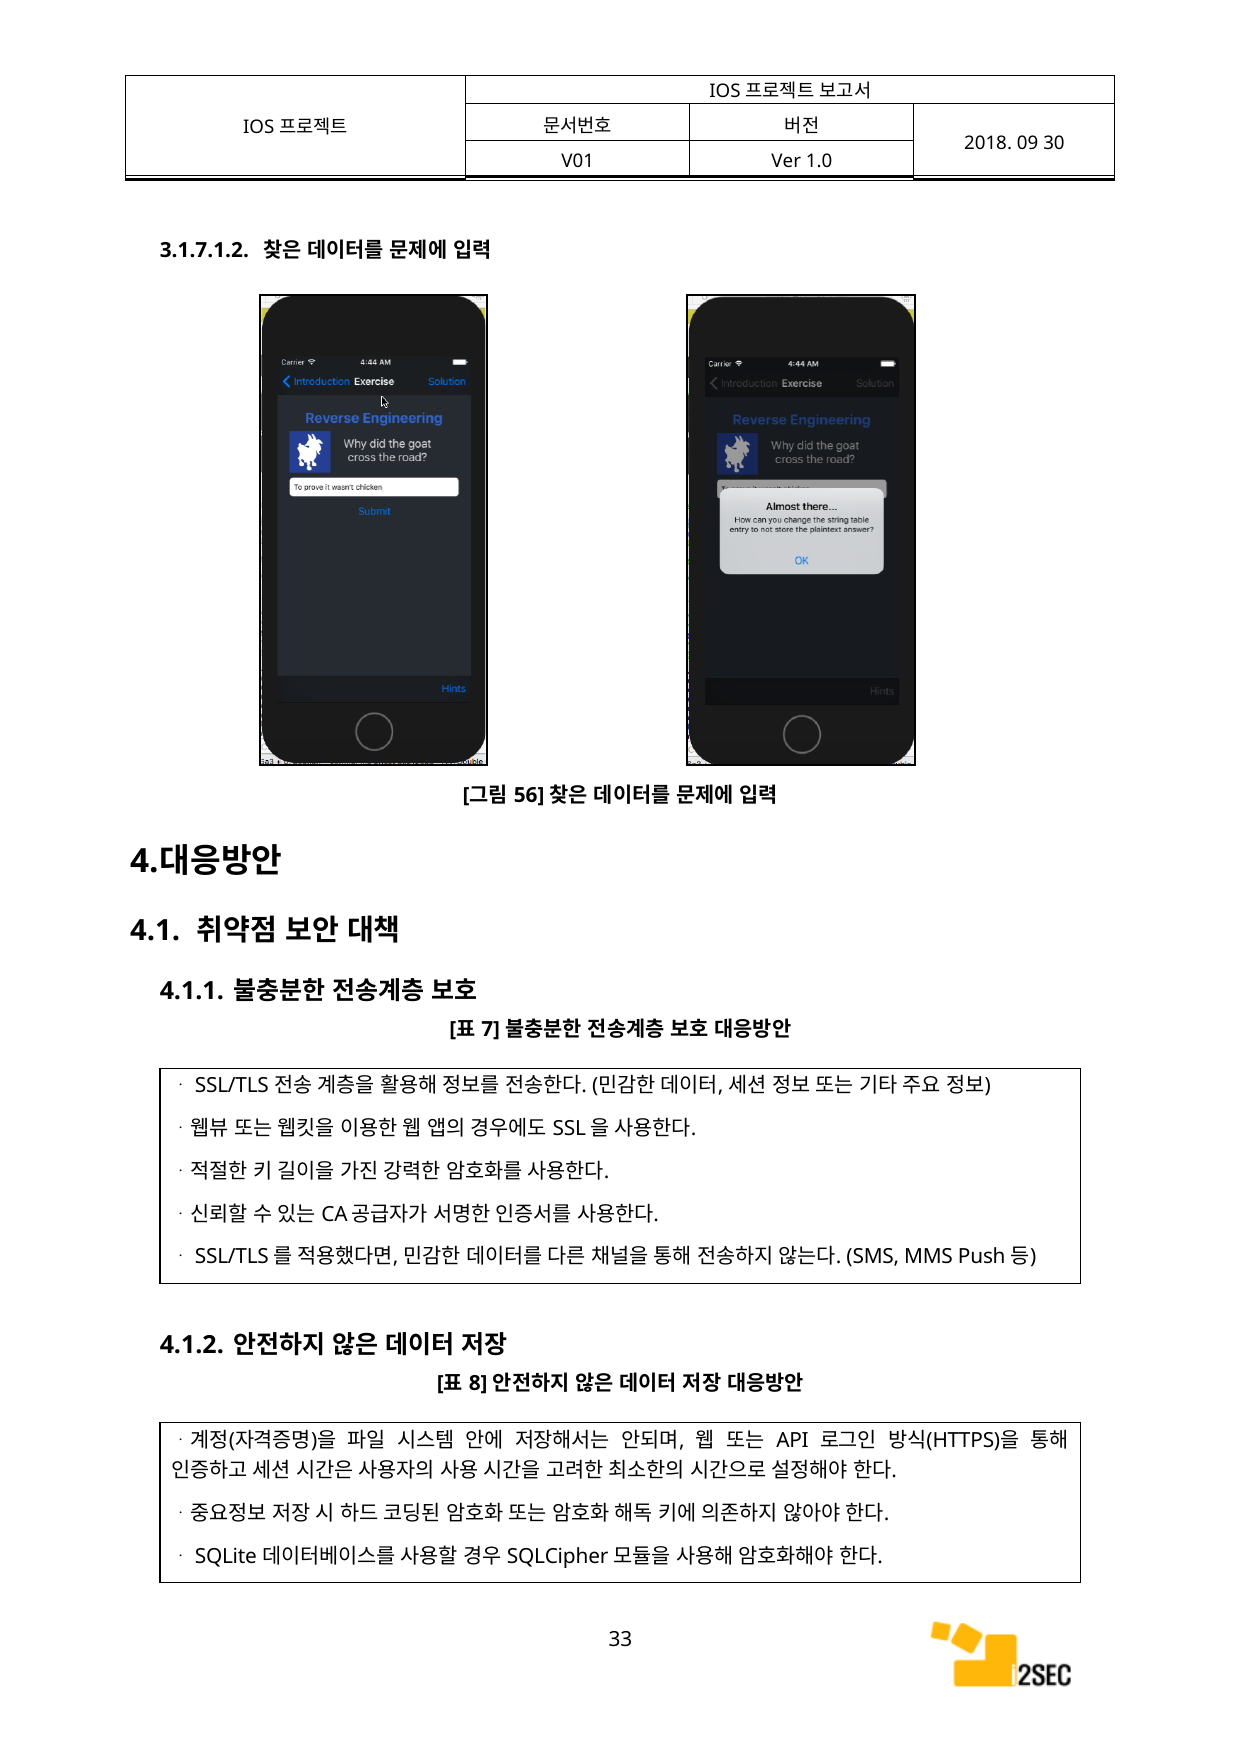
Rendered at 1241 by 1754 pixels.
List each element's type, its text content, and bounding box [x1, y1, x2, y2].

text [표 7] 불충분한 전송계층 보호 대응방안 [159, 1012, 1081, 1042]
text [그림 56] 찾은 데이터를 문제에 입력 [159, 778, 1081, 809]
list 찾은 데이터를 문제에 입력 [159, 234, 1081, 264]
text 취약점 보안 대책 [130, 907, 1081, 949]
table_header ᆞSSL/TLS 전송 계층을 활용해 정보를 전송한다. (민감한 데이터, 세션 정보 또는 기타 주요 정보) ᆞ웹뷰 또는 웹킷을 이용한 웹 앱의 경우에도 SSL을 사용한다. ᆞ적절한 키 길이을 가진 강력한 암호화를 사용한다. ᆞ신뢰할 수 있는 CA공급자가 서명한 인증서를 사용한다. ᆞSSL/TLS를 적용했다면, 민감한 데이터를 다른 채널을 통해 전송하지 않는다. (SMS, MMS Push 등) [161, 1069, 1080, 1283]
text 불충분한 전송계층 보호 [159, 970, 1081, 1006]
text [표 8] 안전하지 않은 데이터 저장 대응방안 [159, 1366, 1081, 1397]
picture [688, 296, 914, 764]
picture [920, 1615, 1082, 1695]
table_header [160, 294, 587, 778]
text 안전하지 않은 데이터 저장 [159, 1324, 1081, 1361]
text 대응방안 [130, 834, 1081, 882]
picture [261, 296, 486, 764]
table_header [587, 294, 1015, 778]
table_header ᆞ계정(자격증명)을 파일 시스템 안에 저장해서는 안되며, 웹 또는 API 로그인 방식(HTTPS)을 통해 인증하고 세션 시간은 사용자의 사용 시간을 고려한 최소한의 시간으로 설정해야 한다. ᆞ중요정보 저장 시 하드 코딩된 암호화 또는 암호화 해독 키에 의존하지 않아야 한다. ᆞSQLite 데이터베이스를 사용할 경우 SQLCipher 모듈을 사용해 암호화해야 한다. [161, 1423, 1080, 1582]
